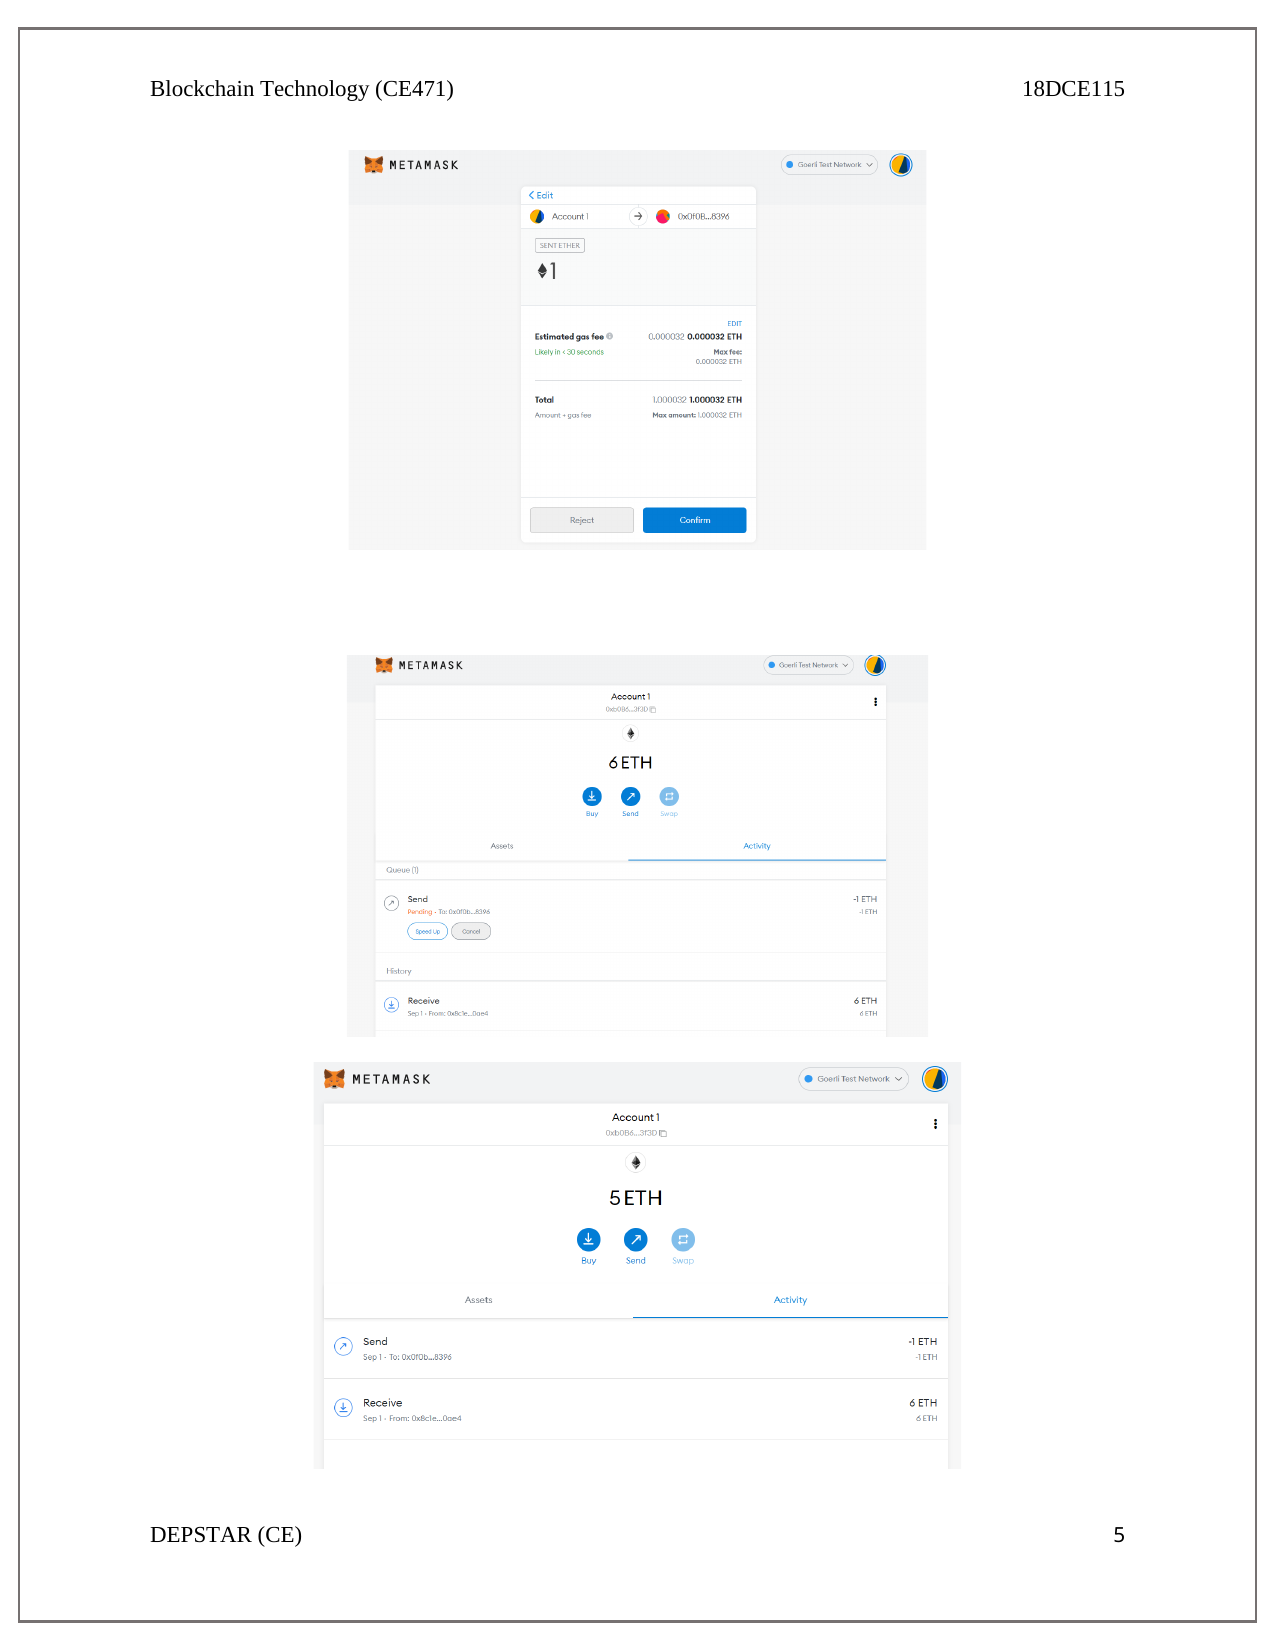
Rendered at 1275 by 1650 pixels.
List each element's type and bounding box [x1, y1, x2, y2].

picture [346, 655, 929, 1037]
picture [348, 150, 927, 550]
picture [313, 1062, 962, 1469]
